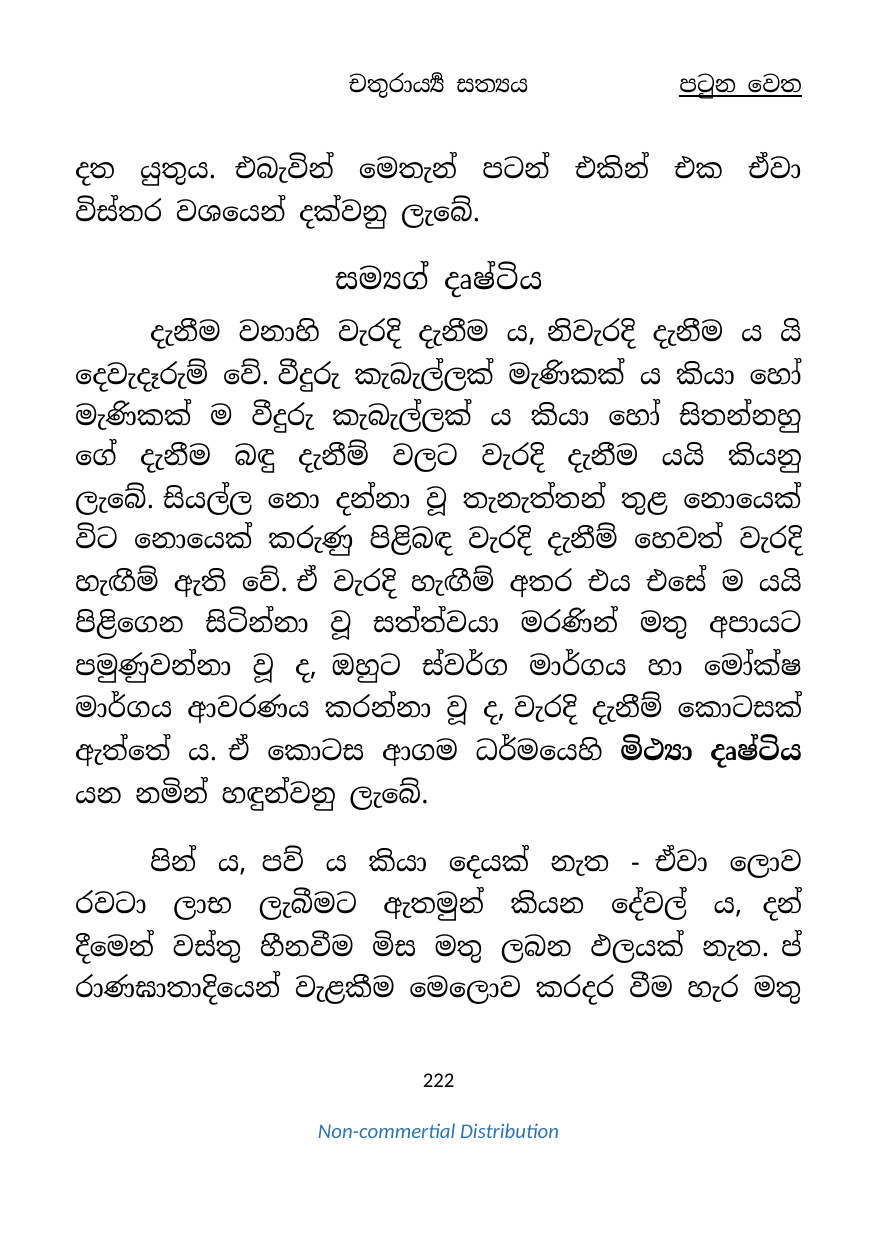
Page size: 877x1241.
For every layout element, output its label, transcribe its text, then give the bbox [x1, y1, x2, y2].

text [75, 842, 802, 1006]
subtitle සම්‍යග් දෘෂ්ටිය [75, 261, 802, 299]
text දැනීම වනාහි වැරදි දැනීම ය, නිවැරදි දැනීම ය යි දෙවැදෑරුම් වේ. වීදුරු කැබැල්ලක් මැණිකක් ය කියා හෝ මැණිකක් ම වීදුරු කැබැල්ලක් ය කියා හෝ සිතන්නහු ගේ දැනීම බඳු දැනීම් වලට වැරදි දැනීම යයි කියනු ලැබේ. සියල්ල නො දන්නා වූ තැනැත්තන් තුළ නොයෙක් විට නොයෙක් කරුණු පිළිබඳ වැරදි දැනීම් හෙවත් වැරදි හැඟීම් ඇති වේ. ඒ වැරදි හැඟීම් අතර එය එසේ ම යයි පිළිගෙන සිටින්නා වූ සත්ත්වයා මරණින් මතු අපායට පමුණුවන්නා වූ ද, ඔහුට ස්වර්ග මාර්ගය හා මෝක්ෂ මාර්ගය ආවරණය කරන්නා වූ ද, වැරදි දැනීම් කොටසක් ඇත්තේ ය. ඒ කොටස ආගම ධර්මයෙහි මිථ්‍යා දෘෂ්ටිය යන නමින් හඳුන්වනු ලැබේ. [75, 313, 802, 812]
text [75, 150, 802, 230]
